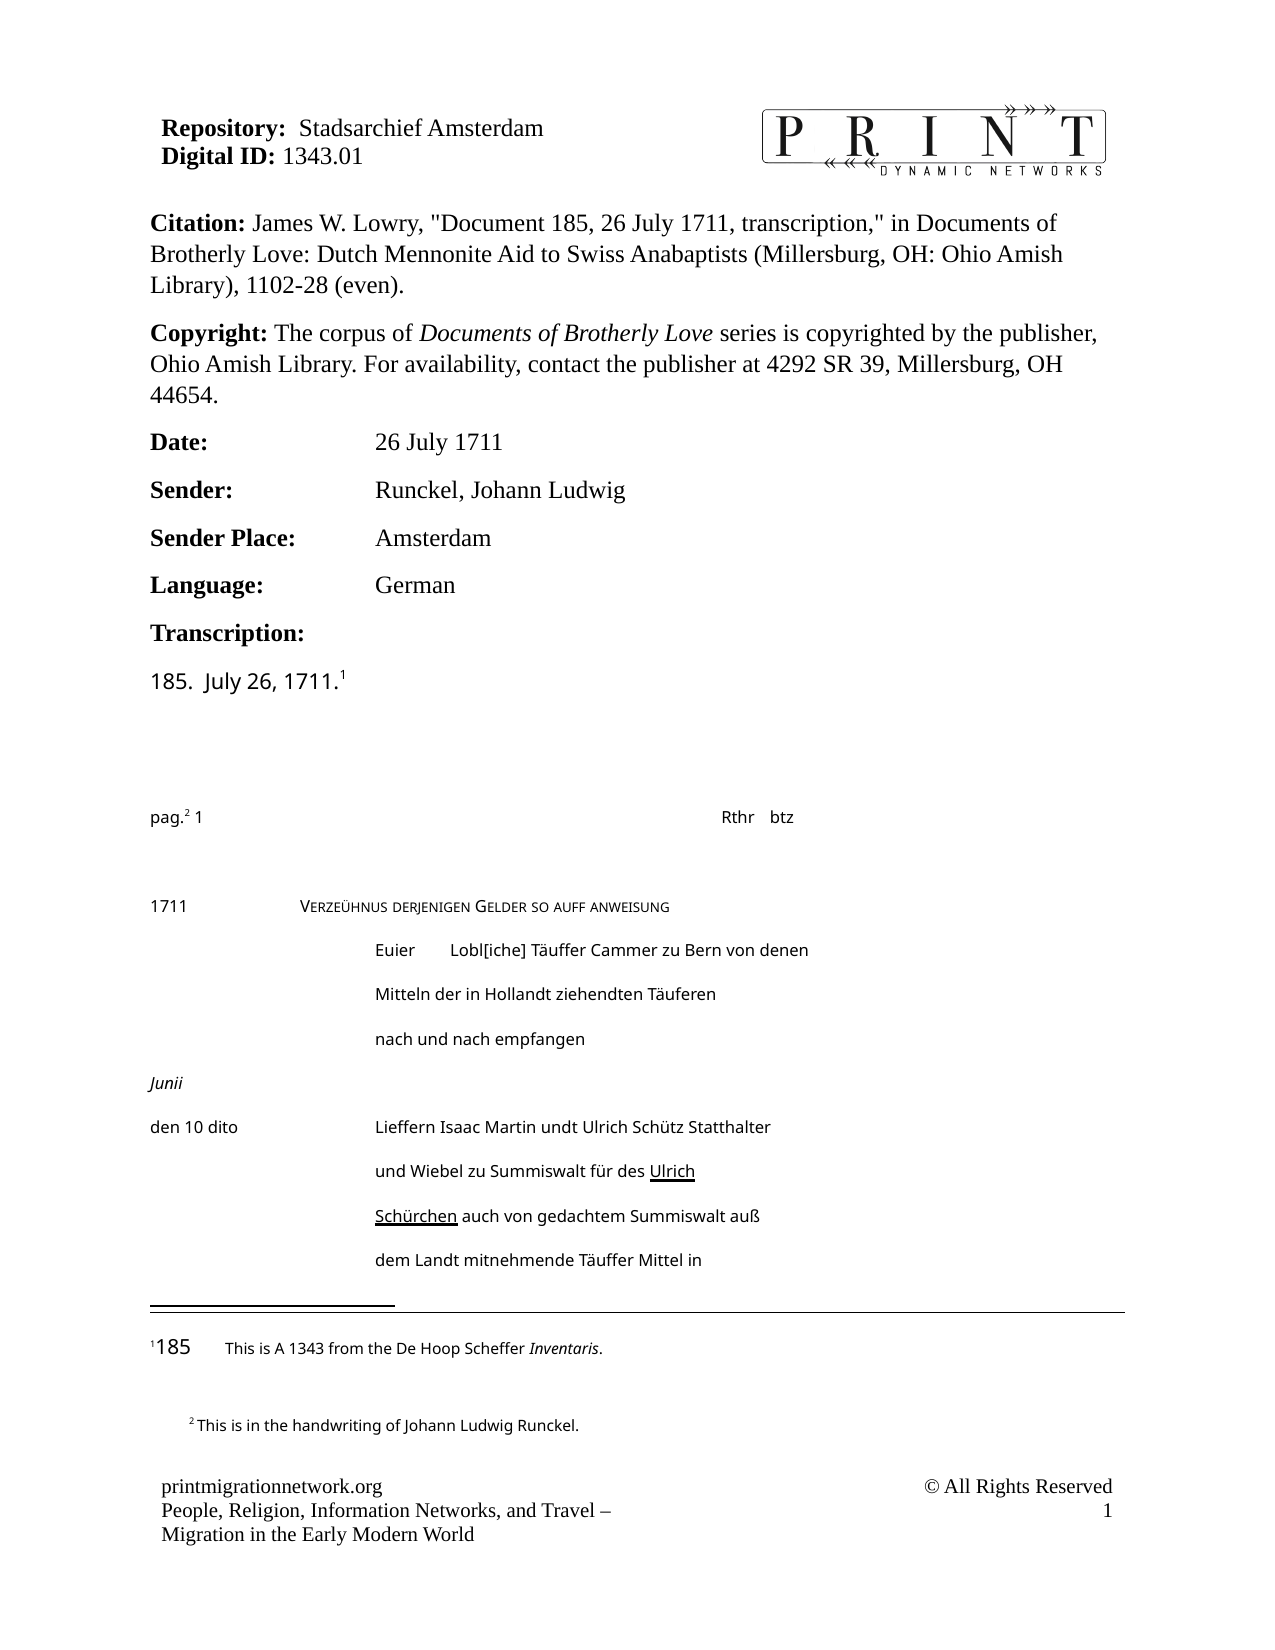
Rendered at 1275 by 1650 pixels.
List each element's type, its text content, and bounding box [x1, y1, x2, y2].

text 185. July 26, 1711. [150, 666, 1125, 696]
text Language: German [150, 571, 1125, 599]
text nach und nach empfangen [150, 1022, 1125, 1050]
text und Wiebel zu Summiswalt für des Ulrich [150, 1155, 1125, 1183]
text den 10 dito Lieffern Isaac Martin undt Ulrich Schütz Statthalter [150, 1111, 1125, 1138]
text Sender: Runckel, Johann Ludwig [150, 475, 1125, 504]
text dem Landt mitnehmende Täuffer Mittel in [150, 1244, 1125, 1271]
text pag. 1 Rthr btz [150, 801, 1125, 828]
text Date: 26 July 1711 [150, 427, 1125, 456]
text Transcription: [150, 618, 1125, 647]
text Mitteln der in Hollandt ziehendten Täuferen [150, 978, 1125, 1006]
text Sender Place: Amsterdam [150, 523, 1125, 552]
text Schürchen auch von gedachtem Summiswalt auß [150, 1199, 1125, 1227]
text 1711 Verzeühnus derjenigen Gelder so auff anweisung [150, 889, 1125, 917]
text Citation: James W. Lowry, "Document 185, 26 July 1711, transcription," in Documents of Brotherly Love: Dutch Mennonite Aid to Swiss Anabaptists (Millersburg, OH: Ohio Amish Library), 1102-28 (even). [150, 208, 1125, 299]
picture [755, 103, 1113, 179]
text Euier Lobl[iche] Täuffer Cammer zu Bern von denen [150, 934, 1125, 961]
text Copyright: The corpus of Documents of Brotherly Love series is copyrighted by the publisher, Ohio Amish Library. For availability, contact the publisher at 4292 SR 39, Millersburg, OH 44654. [150, 318, 1125, 408]
text Junii [150, 1067, 1125, 1094]
